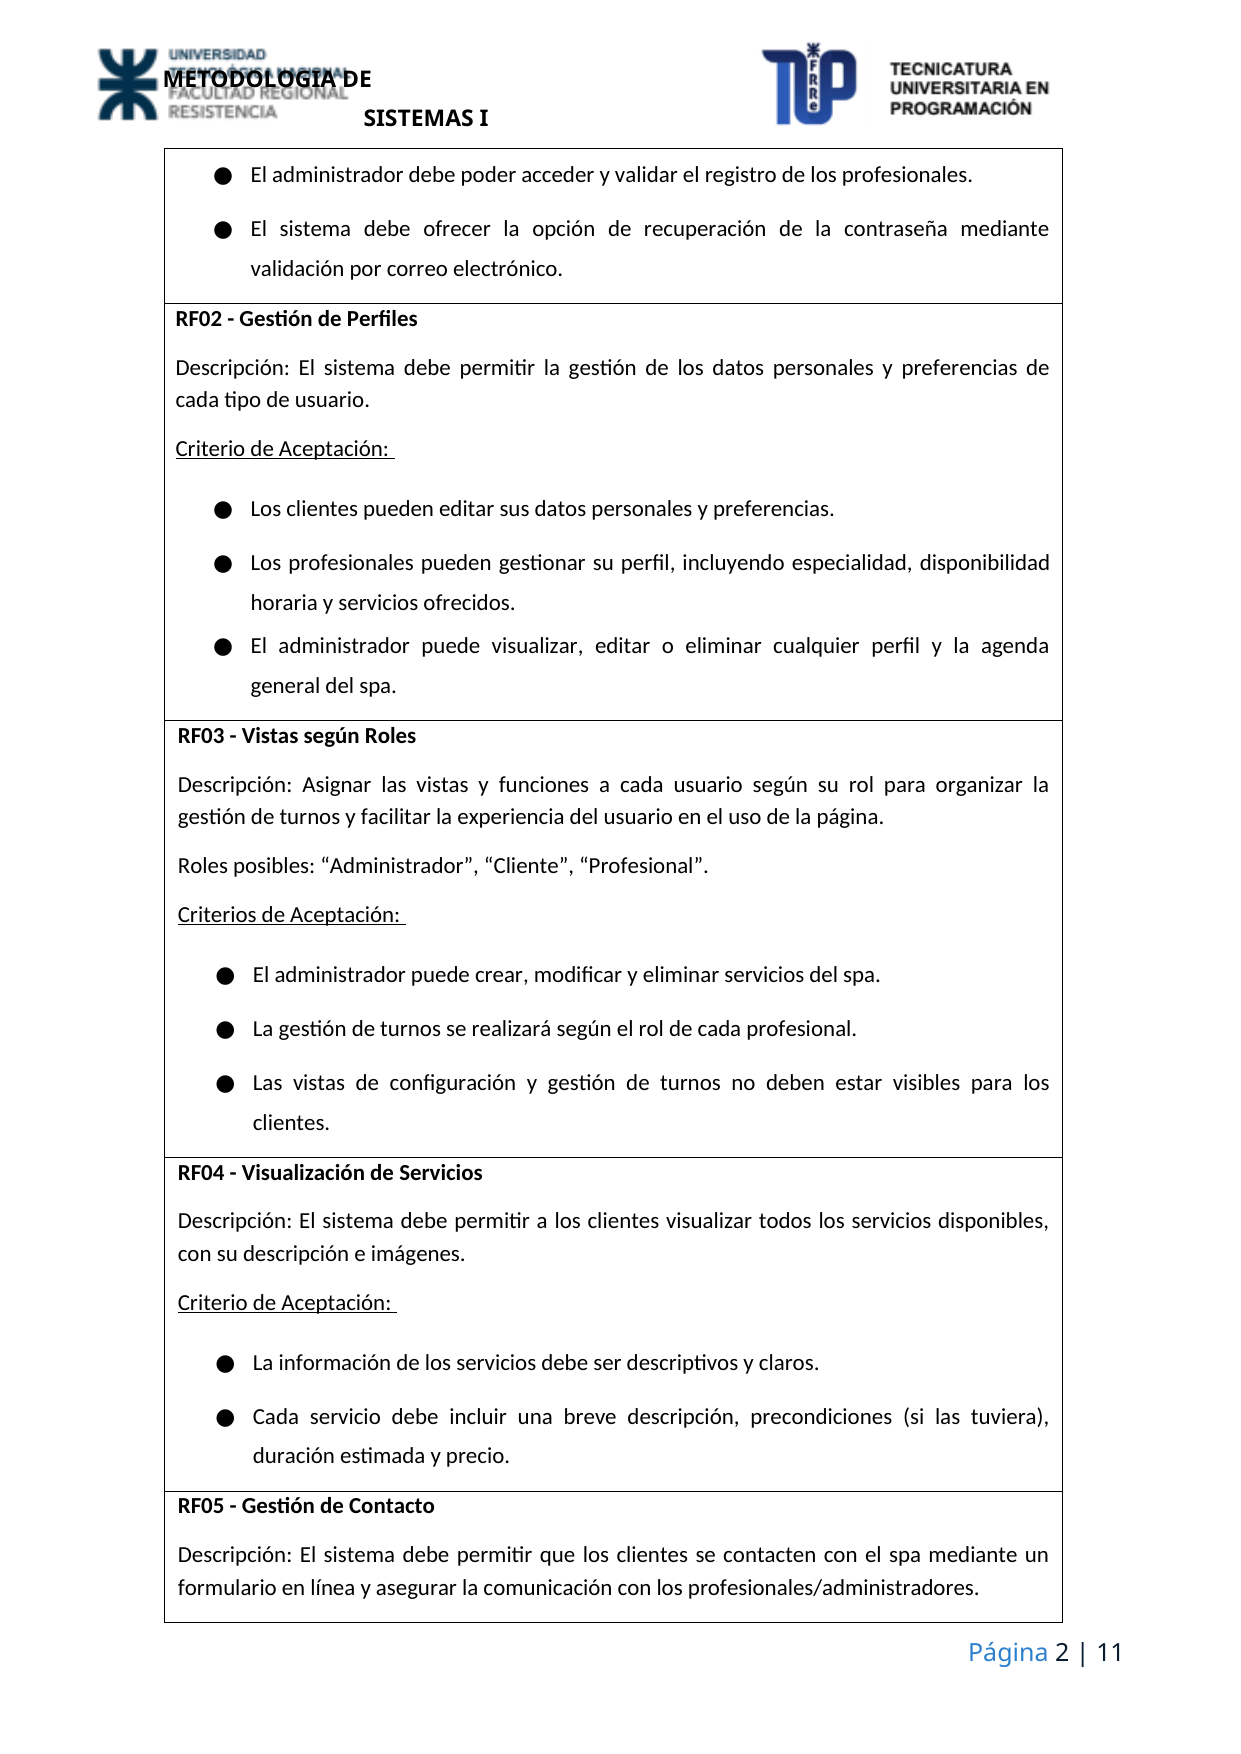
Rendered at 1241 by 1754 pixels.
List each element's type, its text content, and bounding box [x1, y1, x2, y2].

table_cell RF02 - Gestión de Perfiles Descripción: El sistema debe permitir la gestión de los datos personales y preferencias de cada tipo de usuario. Criterio de Aceptación: Los clientes pueden editar sus datos personales y preferencias. Los profesionales pueden gestionar su perfil, incluyendo especialidad, disponibilidad horaria y servicios ofrecidos. El administrador puede visualizar, editar o eliminar cualquier perfil y la agenda general del spa. [165, 304, 1062, 720]
picture [348, 73, 354, 84]
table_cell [165, 1492, 1062, 1622]
picture [88, 35, 357, 135]
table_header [165, 149, 1062, 303]
table_cell RF03 - Vistas según Roles Descripción: Asignar las vistas y funciones a cada usuario según su rol para organizar la gestión de turnos y facilitar la experiencia del usuario en el uso de la página. Roles posibles: “Administrador”, “Cliente”, “Profesional”. Criterios de Aceptación: El administrador puede crear, modificar y eliminar servicios del spa. La gestión de turnos se realizará según el rol de cada profesional. Las vistas de configuración y gestión de turnos no deben estar visibles para los clientes. [165, 721, 1062, 1157]
picture [756, 39, 1062, 137]
table_cell RF04 - Visualización de Servicios Descripción: El sistema debe permitir a los clientes visualizar todos los servicios disponibles, con su descripción e imágenes. Criterio de Aceptación: La información de los servicios debe ser descriptivos y claros. Cada servicio debe incluir una breve descripción, precondiciones (si las tuviera), duración estimada y precio. [165, 1158, 1062, 1491]
